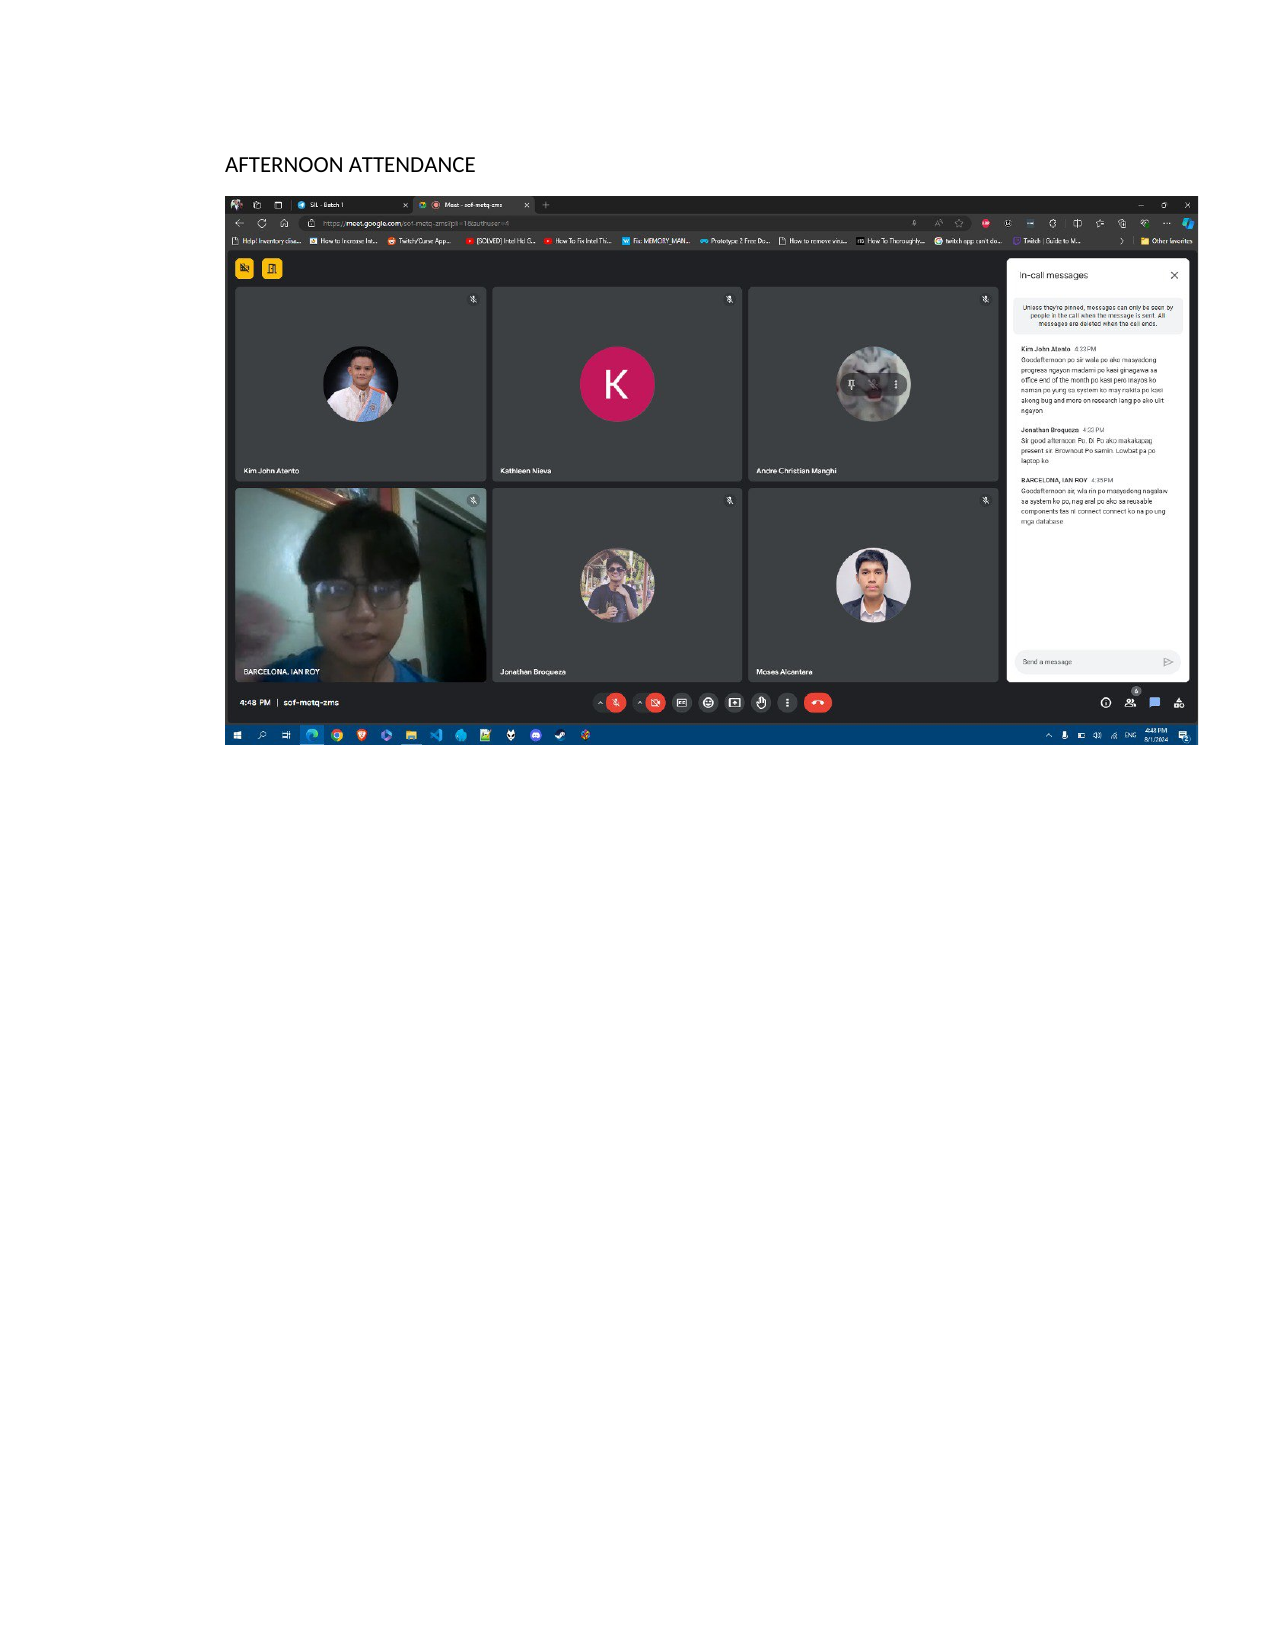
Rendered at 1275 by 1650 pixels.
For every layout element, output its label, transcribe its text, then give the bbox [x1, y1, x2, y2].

picture [225, 196, 1199, 745]
text AFTERNOON ATTENDANCE [150, 150, 1125, 178]
